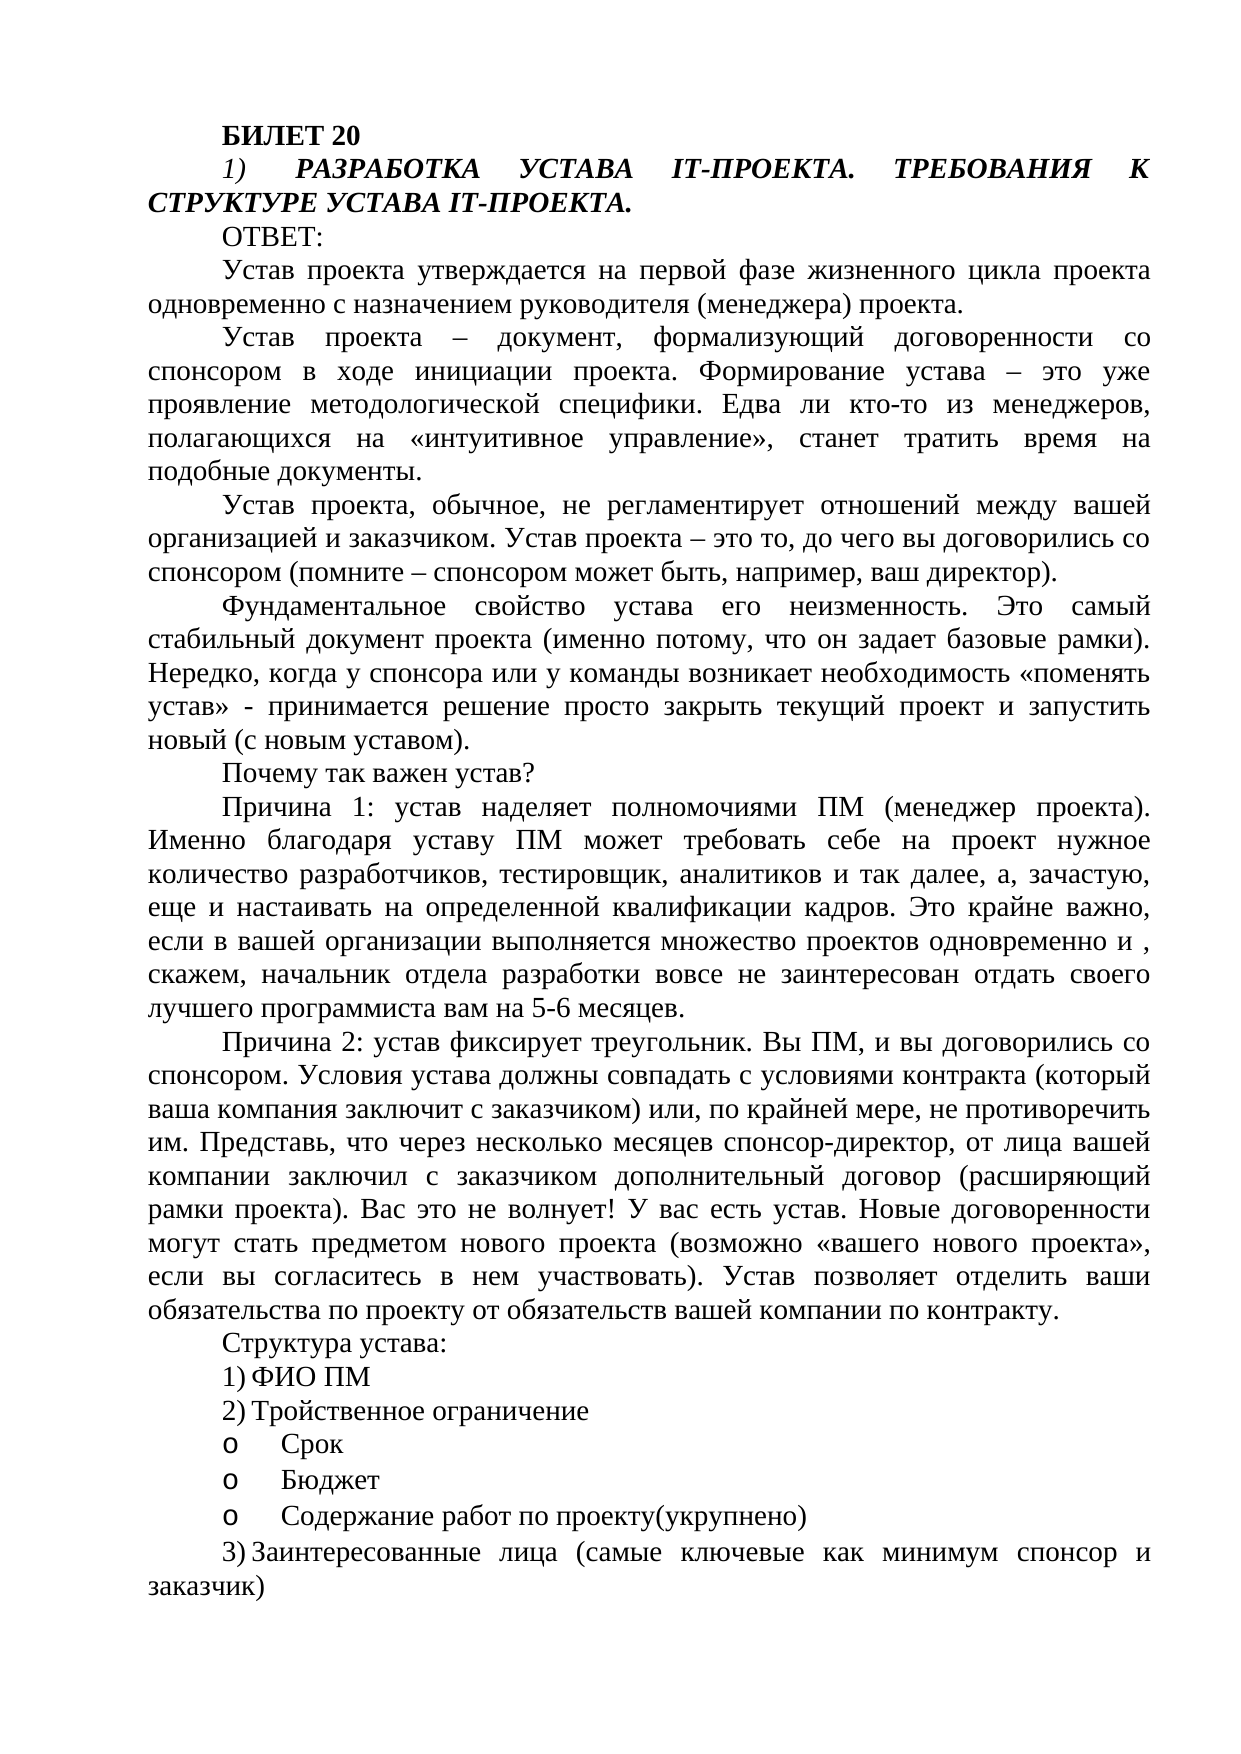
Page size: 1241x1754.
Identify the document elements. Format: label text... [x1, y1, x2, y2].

list Бюджет [148, 1462, 1152, 1498]
list Структура устава: [148, 1326, 1152, 1359]
list Устав проекта, обычное, не регламентирует отношений между вашей организацией и заказчиком. Устав проекта – это то, до чего вы договорились со спонсором (помните – спонсором может быть, например, ваш директор). [148, 487, 1152, 588]
text БИЛЕТ 20 [148, 118, 1152, 152]
list Тройственное ограничение [148, 1393, 1152, 1426]
list Причина 1: устав наделяет полномочиями ПМ (менеджер проекта). Именно благодаря уставу ПМ может требовать себе на проект нужное количество разработчиков, тестировщик, аналитиков и так далее, а, зачастую, еще и настаивать на определенной квалификации кадров. Это крайне важно, если в вашей организации выполняется множество проектов одновременно и , скажем, начальник отдела разработки вовсе не заинтересован отдать своего лучшего программиста вам на 5-6 месяцев. [148, 789, 1152, 1024]
list Почему так важен устав? [148, 755, 1152, 789]
list ФИО ПМ [148, 1359, 1152, 1393]
list Причина 2: устав фиксирует треугольник. Вы ПМ, и вы договорились со спонсором. Условия устава должны совпадать с условиями контракта (который ваша компания заключит с заказчиком) или, по крайней мере, не противоречить им. Представь, что через несколько месяцев спонсор-директор, от лица вашей компании заключил с заказчиком дополнительный договор (расширяющий рамки проекта). Вас это не волнует! У вас есть устав. Новые договоренности могут стать предметом нового проекта (возможно «вашего нового проекта», если вы согласитесь в нем участвовать). Устав позволяет отделить ваши обязательства по проекту от обязательств вашей компании по контракту. [148, 1024, 1152, 1326]
list Устав проекта – документ, формализующий договоренности со спонсором в ходе инициации проекта. Формирование устава – это уже проявление методологической специфики. Едва ли кто-то из менеджеров, полагающихся на «интуитивное управление», станет тратить время на подобные документы. [148, 319, 1152, 487]
list РАЗРАБОТКА УСТАВА IT-ПРОЕКТА. ТРЕБОВАНИЯ К СТРУКТУРЕ УСТАВА IT-ПРОЕКТА. [148, 152, 1152, 219]
list Срок [148, 1426, 1152, 1462]
list ОТВЕТ: [148, 219, 1152, 252]
list Фундаментальное свойство устава его неизменность. Это самый стабильный документ проекта (именно потому, что он задает базовые рамки). Нередко, когда у спонсора или у команды возникает необходимость «поменять устав» - принимается решение просто закрыть текущий проект и запустить новый (с новым уставом). [148, 588, 1152, 755]
list Содержание работ по проекту(укрупнено) [148, 1498, 1152, 1534]
list Устав проекта утверждается на первой фазе жизненного цикла проекта одновременно с назначением руководителя (менеджера) проекта. [148, 252, 1152, 319]
list Заинтересованные лица (самые ключевые как минимум спонсор и заказчик) [148, 1534, 1152, 1601]
